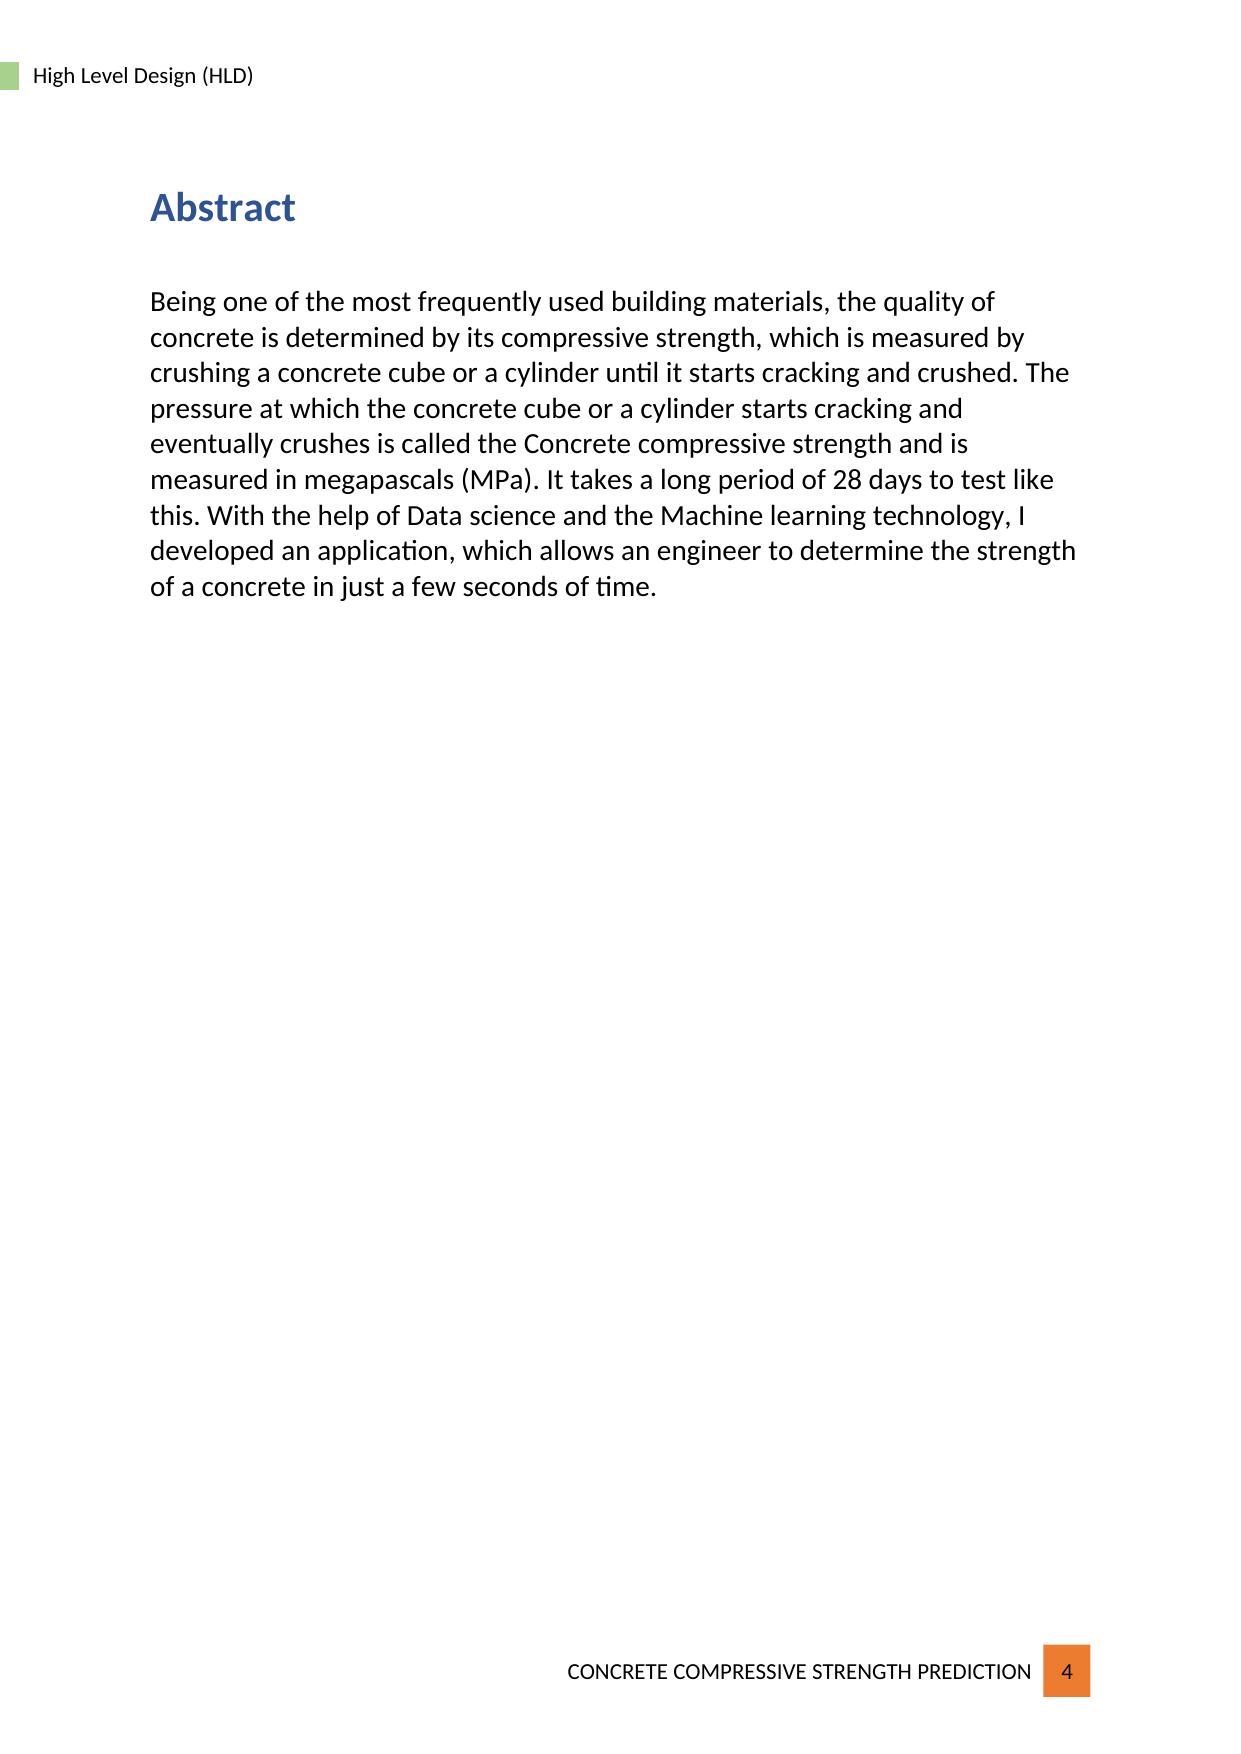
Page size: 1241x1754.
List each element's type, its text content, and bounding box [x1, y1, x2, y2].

text Being one of the most frequently used building materials, the quality of concrete is determined by its compressive strength, which is measured by crushing a concrete cube or a cylinder until it starts cracking and crushed. The pressure at which the concrete cube or a cylinder starts cracking and eventually crushes is called the Concrete compressive strength and is measured in megapascals (MPa). It takes a long period of 28 days to test like this. With the help of Data science and the Machine learning technology, I developed an application, which allows an engineer to determine the strength of a concrete in just a few seconds of time. [150, 283, 1079, 604]
subtitle Abstract [150, 181, 1228, 232]
